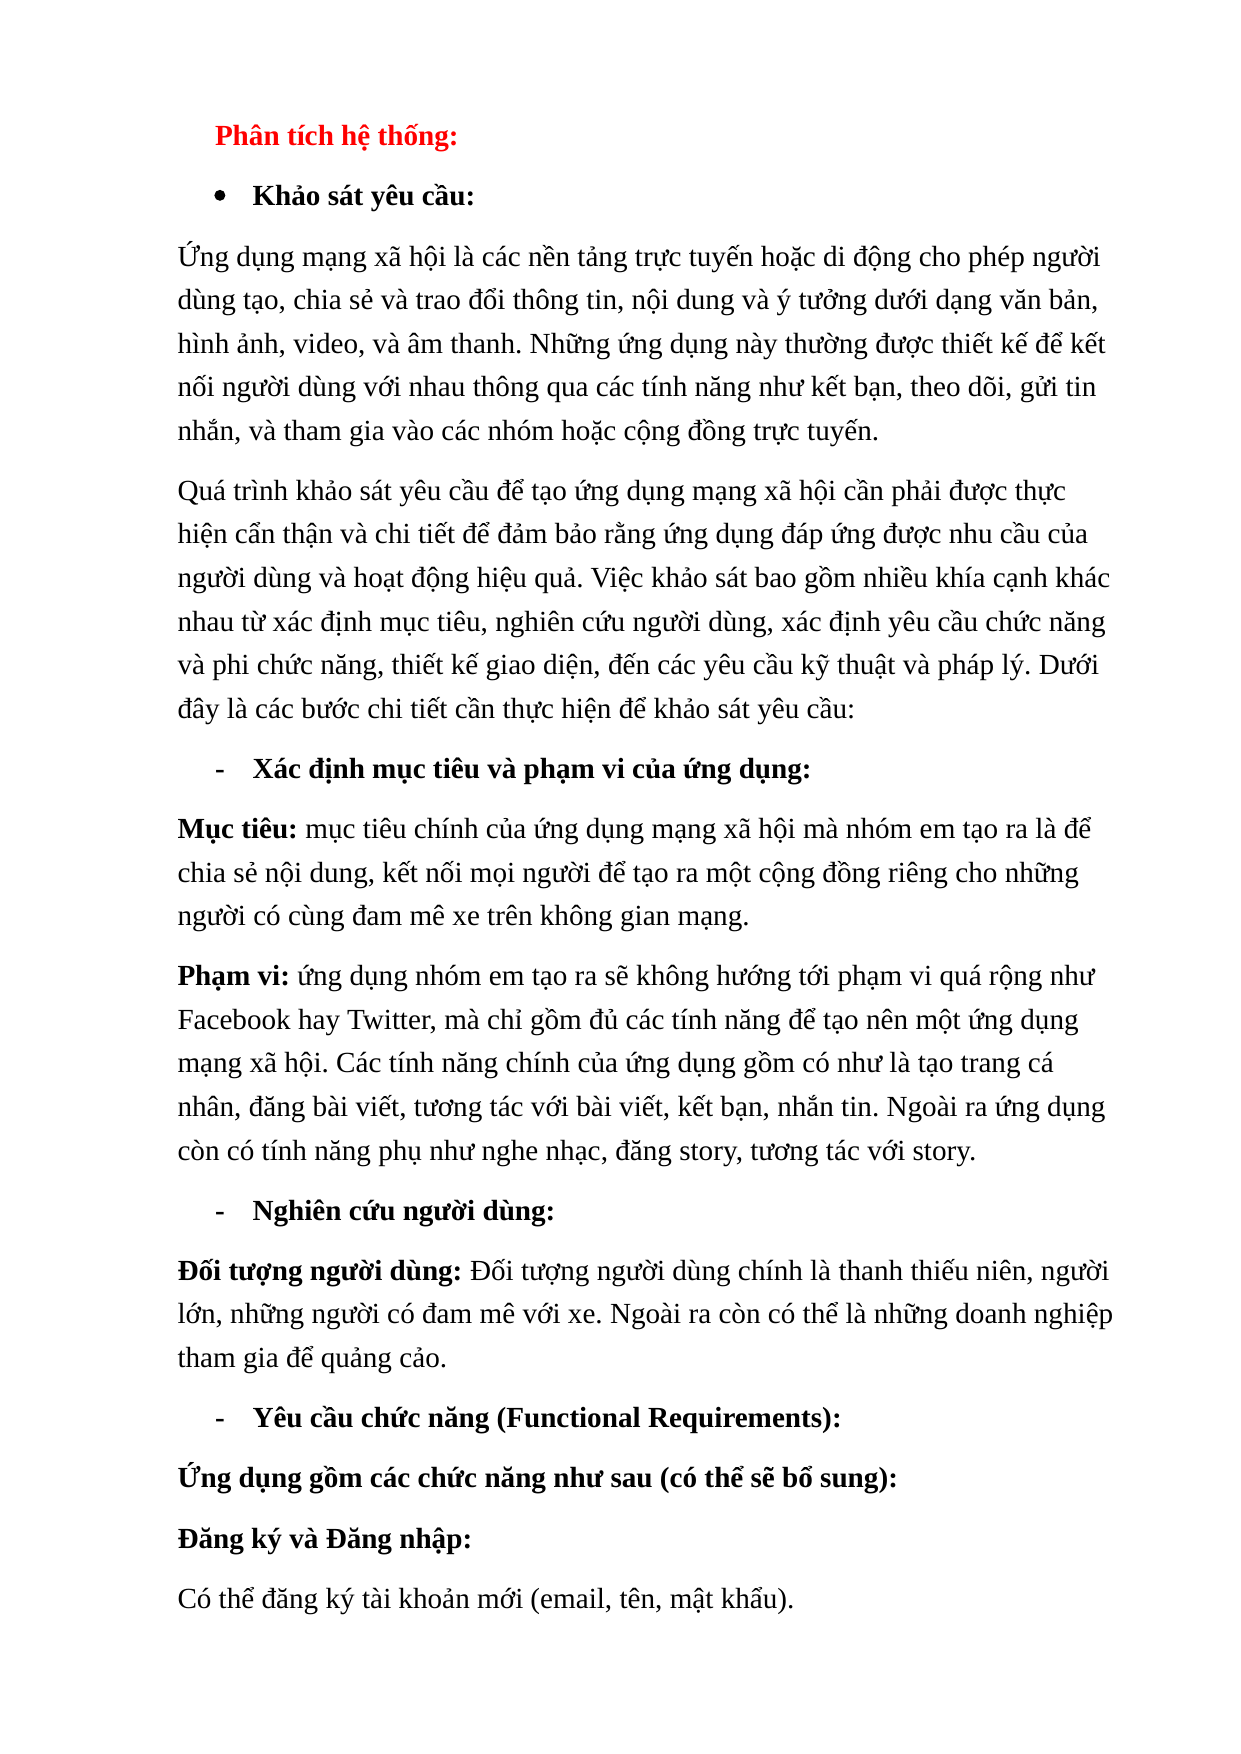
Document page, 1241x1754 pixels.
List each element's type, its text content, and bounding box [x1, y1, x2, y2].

text Đối tượng người dùng: Đối tượng người dùng chính là thanh thiếu niên, người lớn, những người có đam mê với xe. Ngoài ra còn có thể là những doanh nghiệp tham gia để quảng cảo. [177, 1253, 1122, 1374]
text Có thể đăng ký tài khoản mới (email, tên, mật khẩu). [177, 1581, 1122, 1614]
text Quá trình khảo sát yêu cầu để tạo ứng dụng mạng xã hội cần phải được thực hiện cẩn thận và chi tiết để đảm bảo rằng ứng dụng đáp ứng được nhu cầu của người dùng và hoạt động hiệu quả. Việc khảo sát bao gồm nhiều khía cạnh khác nhau từ xác định mục tiêu, nghiên cứu người dùng, xác định yêu cầu chức năng và phi chức năng, thiết kế giao diện, đến các yêu cầu kỹ thuật và pháp lý. Dưới đây là các bước chi tiết cần thực hiện để khảo sát yêu cầu: [177, 473, 1122, 724]
list Xác định mục tiêu và phạm vi của ứng dụng: [215, 751, 1122, 784]
text Phân tích hệ thống: [177, 118, 1122, 152]
text Mục tiêu: mục tiêu chính của ứng dụng mạng xã hội mà nhóm em tạo ra là để chia sẻ nội dung, kết nối mọi người để tạo ra một cộng đồng riêng cho những người có cùng đam mê xe trên không gian mạng. [177, 811, 1122, 932]
text Ứng dụng mạng xã hội là các nền tảng trực tuyến hoặc di động cho phép người dùng tạo, chia sẻ và trao đổi thông tin, nội dung và ý tưởng dưới dạng văn bản, hình ảnh, video, và âm thanh. Những ứng dụng này thường được thiết kế để kết nối người dùng với nhau thông qua các tính năng như kết bạn, theo dõi, gửi tin nhắn, và tham gia vào các nhóm hoặc cộng đồng trực tuyến. [177, 239, 1122, 446]
list Nghiên cứu người dùng: [215, 1193, 1122, 1226]
text Phạm vi: ứng dụng nhóm em tạo ra sẽ không hướng tới phạm vi quá rộng như Facebook hay Twitter, mà chỉ gồm đủ các tính năng để tạo nên một ứng dụng mạng xã hội. Các tính năng chính của ứng dụng gồm có như là tạo trang cá nhân, đăng bài viết, tương tác với bài viết, kết bạn, nhắn tin. Ngoài ra ứng dụng còn có tính năng phụ như nghe nhạc, đăng story, tương tác với story. [177, 958, 1122, 1166]
list Khảo sát yêu cầu: [215, 178, 1122, 212]
list Yêu cầu chức năng (Functional Requirements): [215, 1400, 1122, 1434]
text Đăng ký và Đăng nhập: [177, 1521, 1122, 1554]
text Ứng dụng gồm các chức năng như sau (có thể sẽ bổ sung): [177, 1461, 1122, 1494]
